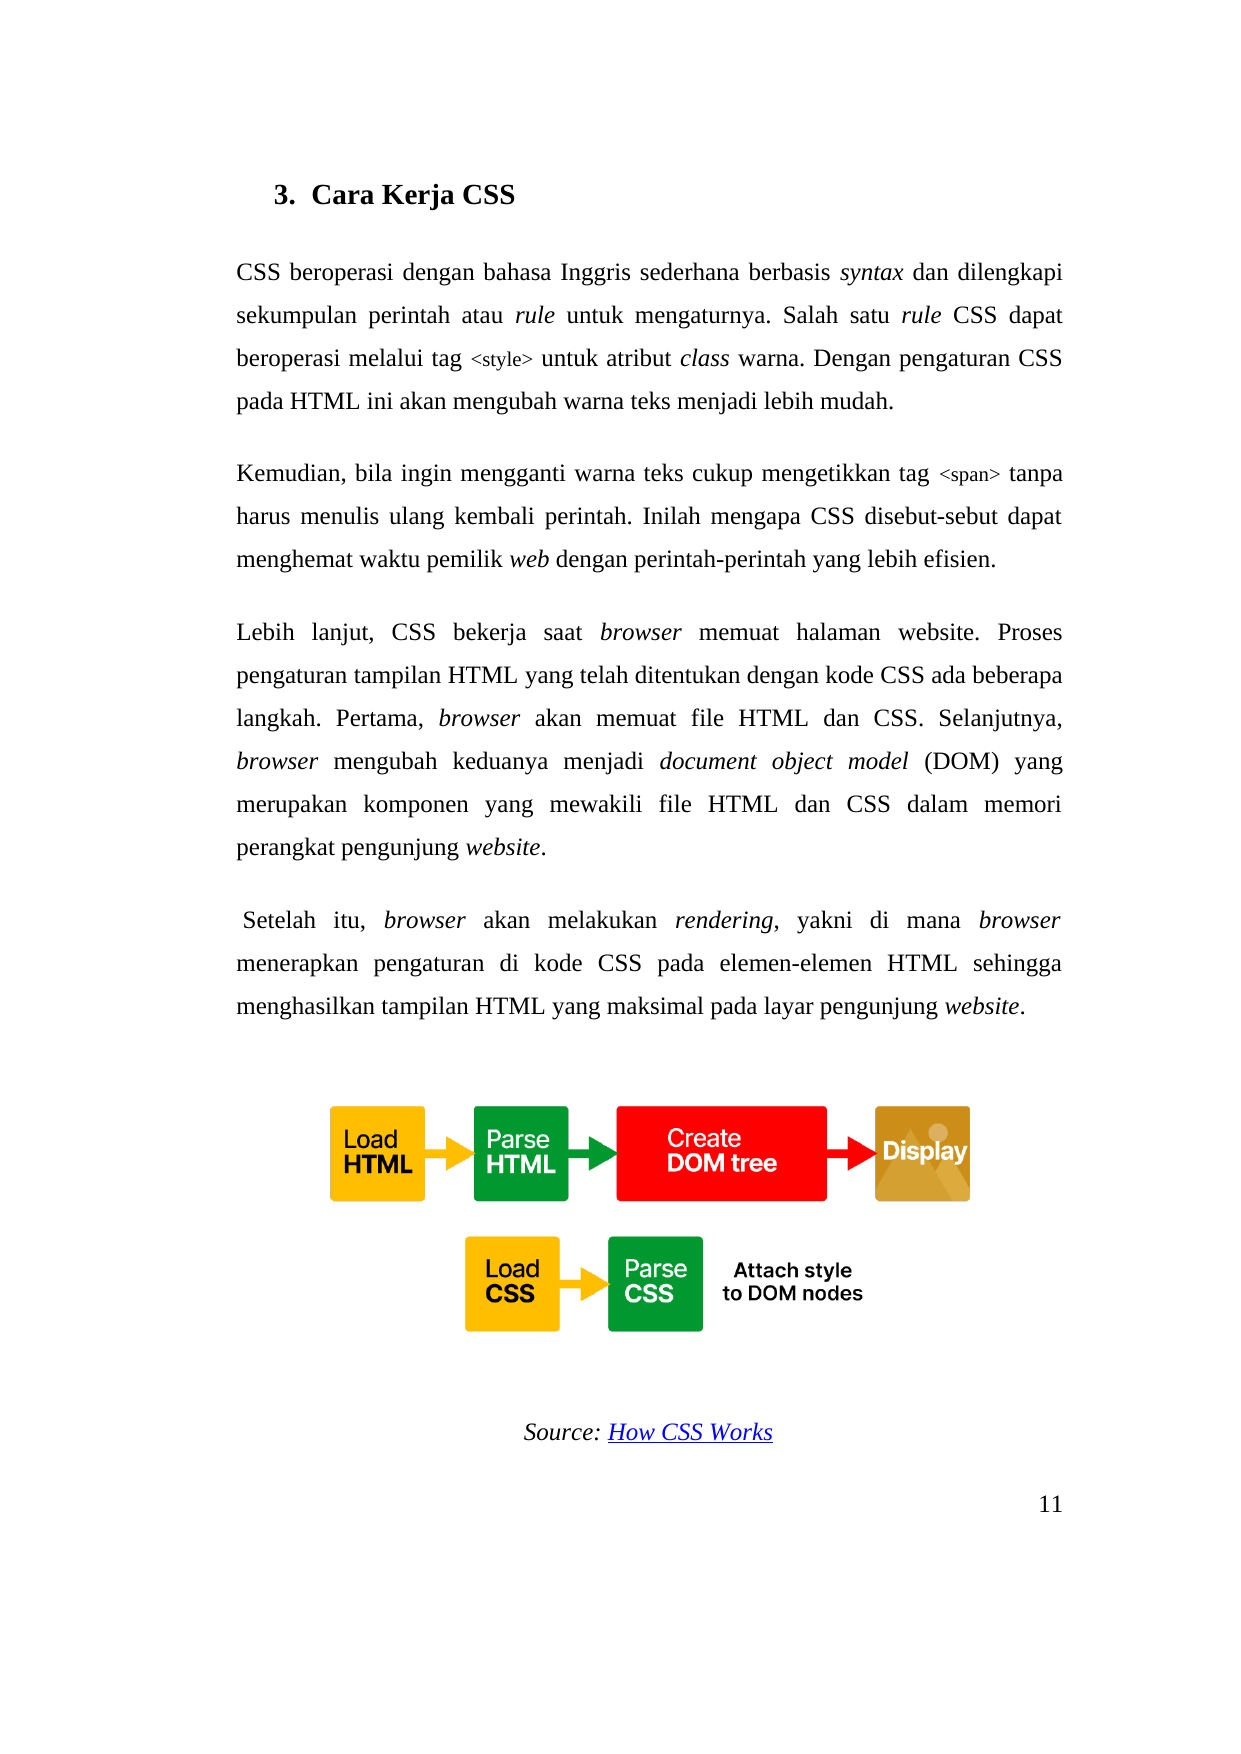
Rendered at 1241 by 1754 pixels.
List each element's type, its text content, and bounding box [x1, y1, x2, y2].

text Source: How CSS Works [236, 1417, 1063, 1446]
text Kemudian, bila ingin mengganti warna teks cukup mengetikkan tag <span> tanpa harus menulis ulang kembali perintah. Inilah mengapa CSS disebut-sebut dapat menghemat waktu pemilik web dengan perintah-perintah yang lebih efisien. [236, 458, 1063, 573]
text 11 [236, 1489, 1063, 1518]
list Cara Kerja CSS [274, 177, 1063, 211]
text CSS beroperasi dengan bahasa Inggris sederhana berbasis syntax dan dilengkapi sekumpulan perintah atau rule untuk mengaturnya. Salah satu rule CSS dapat beroperasi melalui tag <style> untuk atribut class warna. Dengan pengaturan CSS pada HTML ini akan mengubah warna teks menjadi lebih mudah. [236, 257, 1063, 415]
picture [236, 1063, 1063, 1374]
text Setelah itu, browser akan melakukan rendering, yakni di mana browser menerapkan pengaturan di kode CSS pada elemen-elemen HTML sehingga menghasilkan tampilan HTML yang maksimal pada layar pengunjung website. [236, 905, 1063, 1020]
text Lebih lanjut, CSS bekerja saat browser memuat halaman website. Proses pengaturan tampilan HTML yang telah ditentukan dengan kode CSS ada beberapa langkah. Pertama, browser akan memuat file HTML dan CSS. Selanjutnya, browser mengubah keduanya menjadi document object model (DOM) yang merupakan komponen yang mewakili file HTML dan CSS dalam memori perangkat pengunjung website. [236, 617, 1063, 861]
